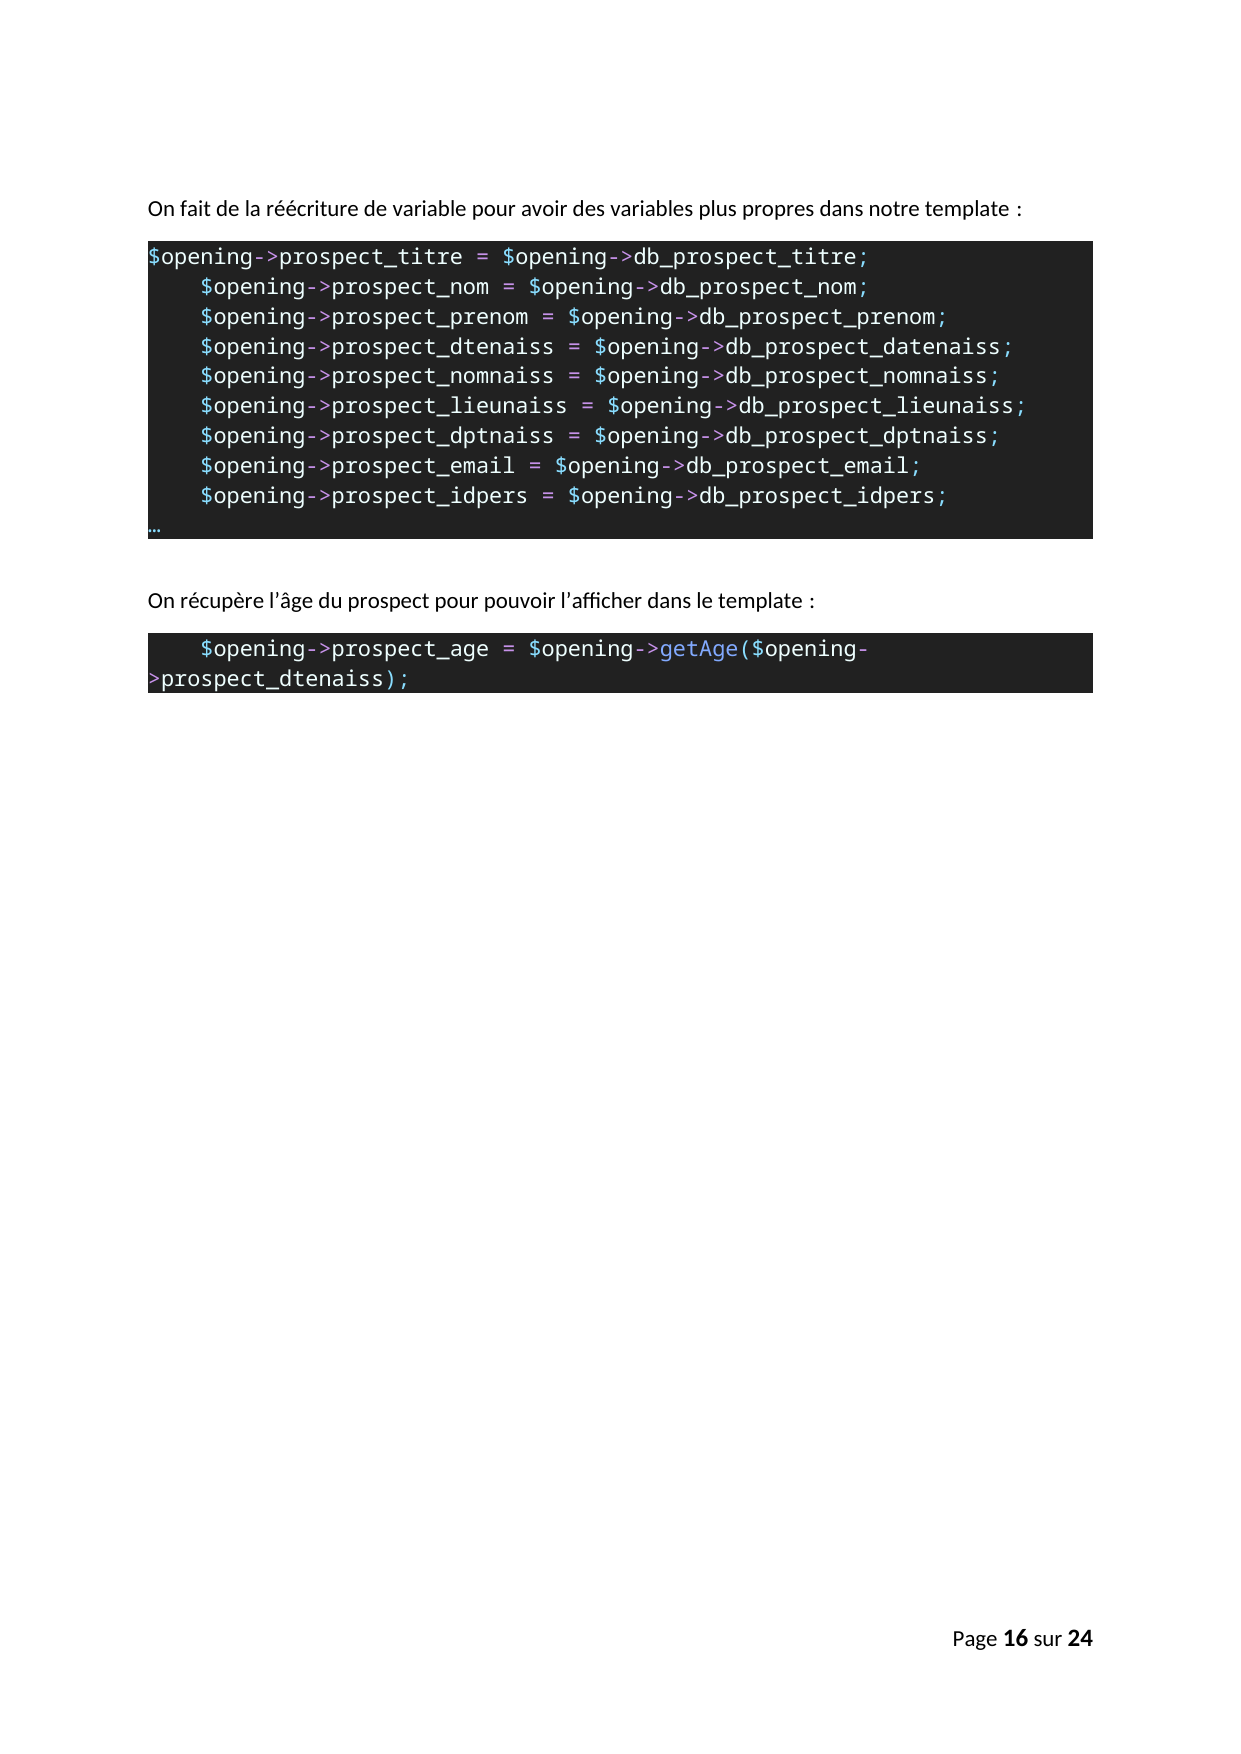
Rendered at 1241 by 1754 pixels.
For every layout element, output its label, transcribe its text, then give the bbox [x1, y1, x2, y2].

text $opening->prospect_dtenaiss = $opening->db_prospect_datenaiss; [148, 331, 1093, 361]
text On récupère l’âge du prospect pour pouvoir l’afficher dans le template : [148, 586, 1093, 614]
text On fait de la réécriture de variable pour avoir des variables plus propres dans notre template : [148, 194, 1093, 222]
text $opening->prospect_prenom = $opening->db_prospect_prenom; [148, 301, 1093, 331]
text $opening->prospect_lieunaiss = $opening->db_prospect_lieunaiss; [148, 390, 1093, 420]
text $opening->prospect_nom = $opening->db_prospect_nom; [148, 271, 1093, 301]
text $opening->prospect_age = $opening->getAge($opening->prospect_dtenaiss); [148, 633, 1093, 693]
text $opening->prospect_email = $opening->db_prospect_email; [148, 450, 1093, 480]
text $opening->prospect_nomnaiss = $opening->db_prospect_nomnaiss; [148, 361, 1093, 390]
text $opening->prospect_idpers = $opening->db_prospect_idpers; [148, 480, 1093, 509]
text … [148, 509, 1093, 539]
text $opening->prospect_titre = $opening->db_prospect_titre; [148, 241, 1093, 271]
text $opening->prospect_dptnaiss = $opening->db_prospect_dptnaiss; [148, 420, 1093, 450]
